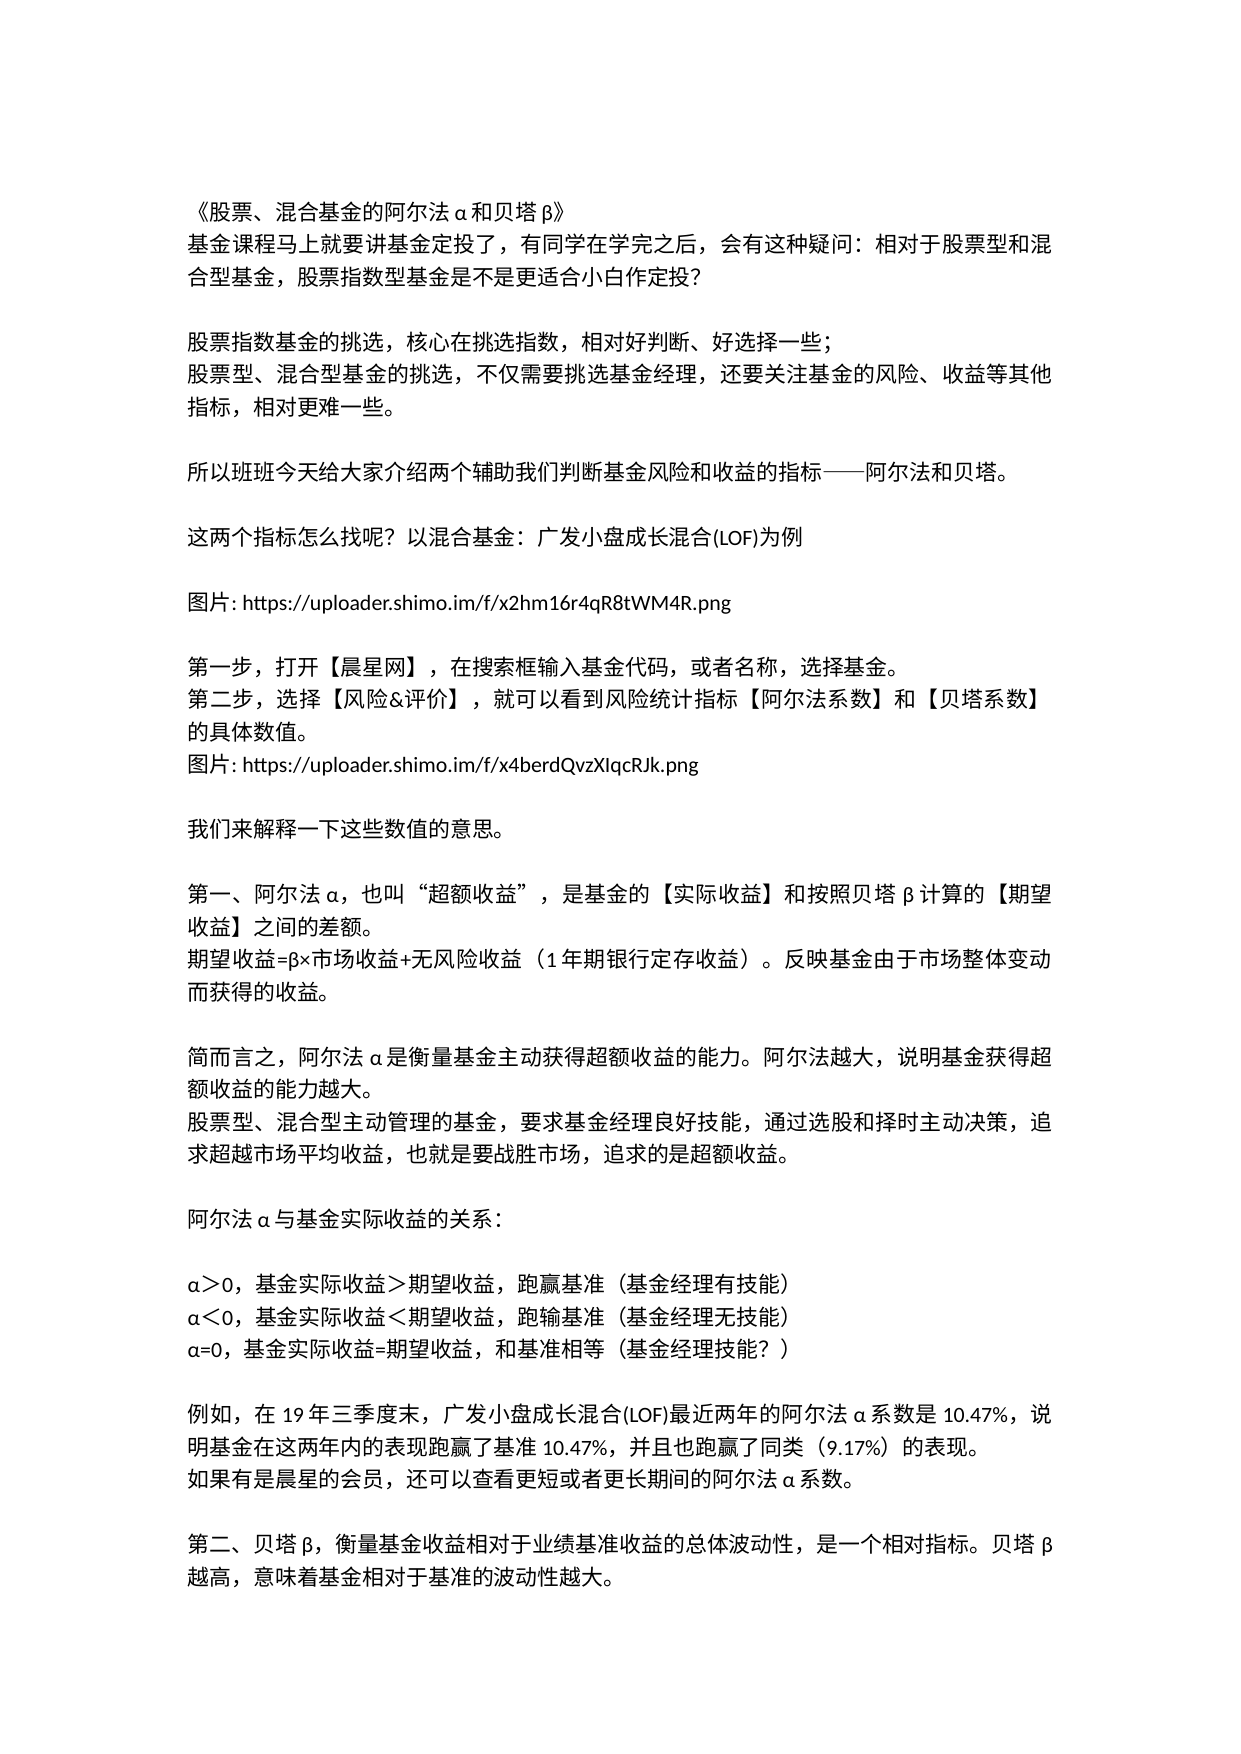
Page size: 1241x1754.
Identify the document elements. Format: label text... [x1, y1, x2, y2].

text 图片: https://uploader.shimo.im/f/x2hm16r4qR8tWM4R.png [187, 584, 1053, 617]
text 如果有是晨星的会员，还可以查看更短或者更长期间的阿尔法α系数。 [187, 1462, 1053, 1494]
text α=0，基金实际收益=期望收益，和基准相等（基金经理技能？） [187, 1332, 1053, 1364]
text α＜0，基金实际收益＜期望收益，跑输基准（基金经理无技能） [187, 1299, 1053, 1332]
text 第二、贝塔β，衡量基金收益相对于业绩基准收益的总体波动性，是一个相对指标。贝塔β越高，意味着基金相对于基准的波动性越大。 [187, 1527, 1053, 1592]
text 股票型、混合型主动管理的基金，要求基金经理良好技能，通过选股和择时主动决策，追求超越市场平均收益，也就是要战胜市场，追求的是超额收益。 [187, 1104, 1053, 1169]
text 简而言之，阿尔法α是衡量基金主动获得超额收益的能力。阿尔法越大，说明基金获得超额收益的能力越大。 [187, 1039, 1053, 1104]
text 基金课程马上就要讲基金定投了，有同学在学完之后，会有这种疑问：相对于股票型和混合型基金，股票指数型基金是不是更适合小白作定投？ [187, 227, 1053, 292]
text 例如，在19年三季度末，广发小盘成长混合(LOF)最近两年的阿尔法α系数是10.47%，说明基金在这两年内的表现跑赢了基准10.47%，并且也跑赢了同类（9.17%）的表现。 [187, 1397, 1053, 1462]
text 第一步，打开【晨星网】，在搜索框输入基金代码，或者名称，选择基金。 [187, 649, 1053, 682]
text 这两个指标怎么找呢？以混合基金：广发小盘成长混合(LOF)为例 [187, 519, 1053, 552]
text 《股票、混合基金的阿尔法α和贝塔β》 [187, 194, 1053, 227]
text 第一、阿尔法α，也叫“超额收益”，是基金的【实际收益】和按照贝塔β计算的【期望收益】之间的差额。 [187, 877, 1053, 942]
text 所以班班今天给大家介绍两个辅助我们判断基金风险和收益的指标——阿尔法和贝塔。 [187, 454, 1053, 487]
text 股票指数基金的挑选，核心在挑选指数，相对好判断、好选择一些； [187, 324, 1053, 357]
text α＞0，基金实际收益＞期望收益，跑赢基准（基金经理有技能） [187, 1267, 1053, 1299]
text 阿尔法α与基金实际收益的关系： [187, 1202, 1053, 1234]
text 图片: https://uploader.shimo.im/f/x4berdQvzXIqcRJk.png [187, 747, 1053, 779]
text 第二步，选择【风险&评价】，就可以看到风险统计指标【阿尔法系数】和【贝塔系数】的具体数值。 [187, 682, 1053, 747]
text 期望收益=β×市场收益+无风险收益（1年期银行定存收益）。反映基金由于市场整体变动而获得的收益。 [187, 942, 1053, 1007]
text 股票型、混合型基金的挑选，不仅需要挑选基金经理，还要关注基金的风险、收益等其他指标，相对更难一些。 [187, 357, 1053, 422]
text 我们来解释一下这些数值的意思。 [187, 812, 1053, 844]
